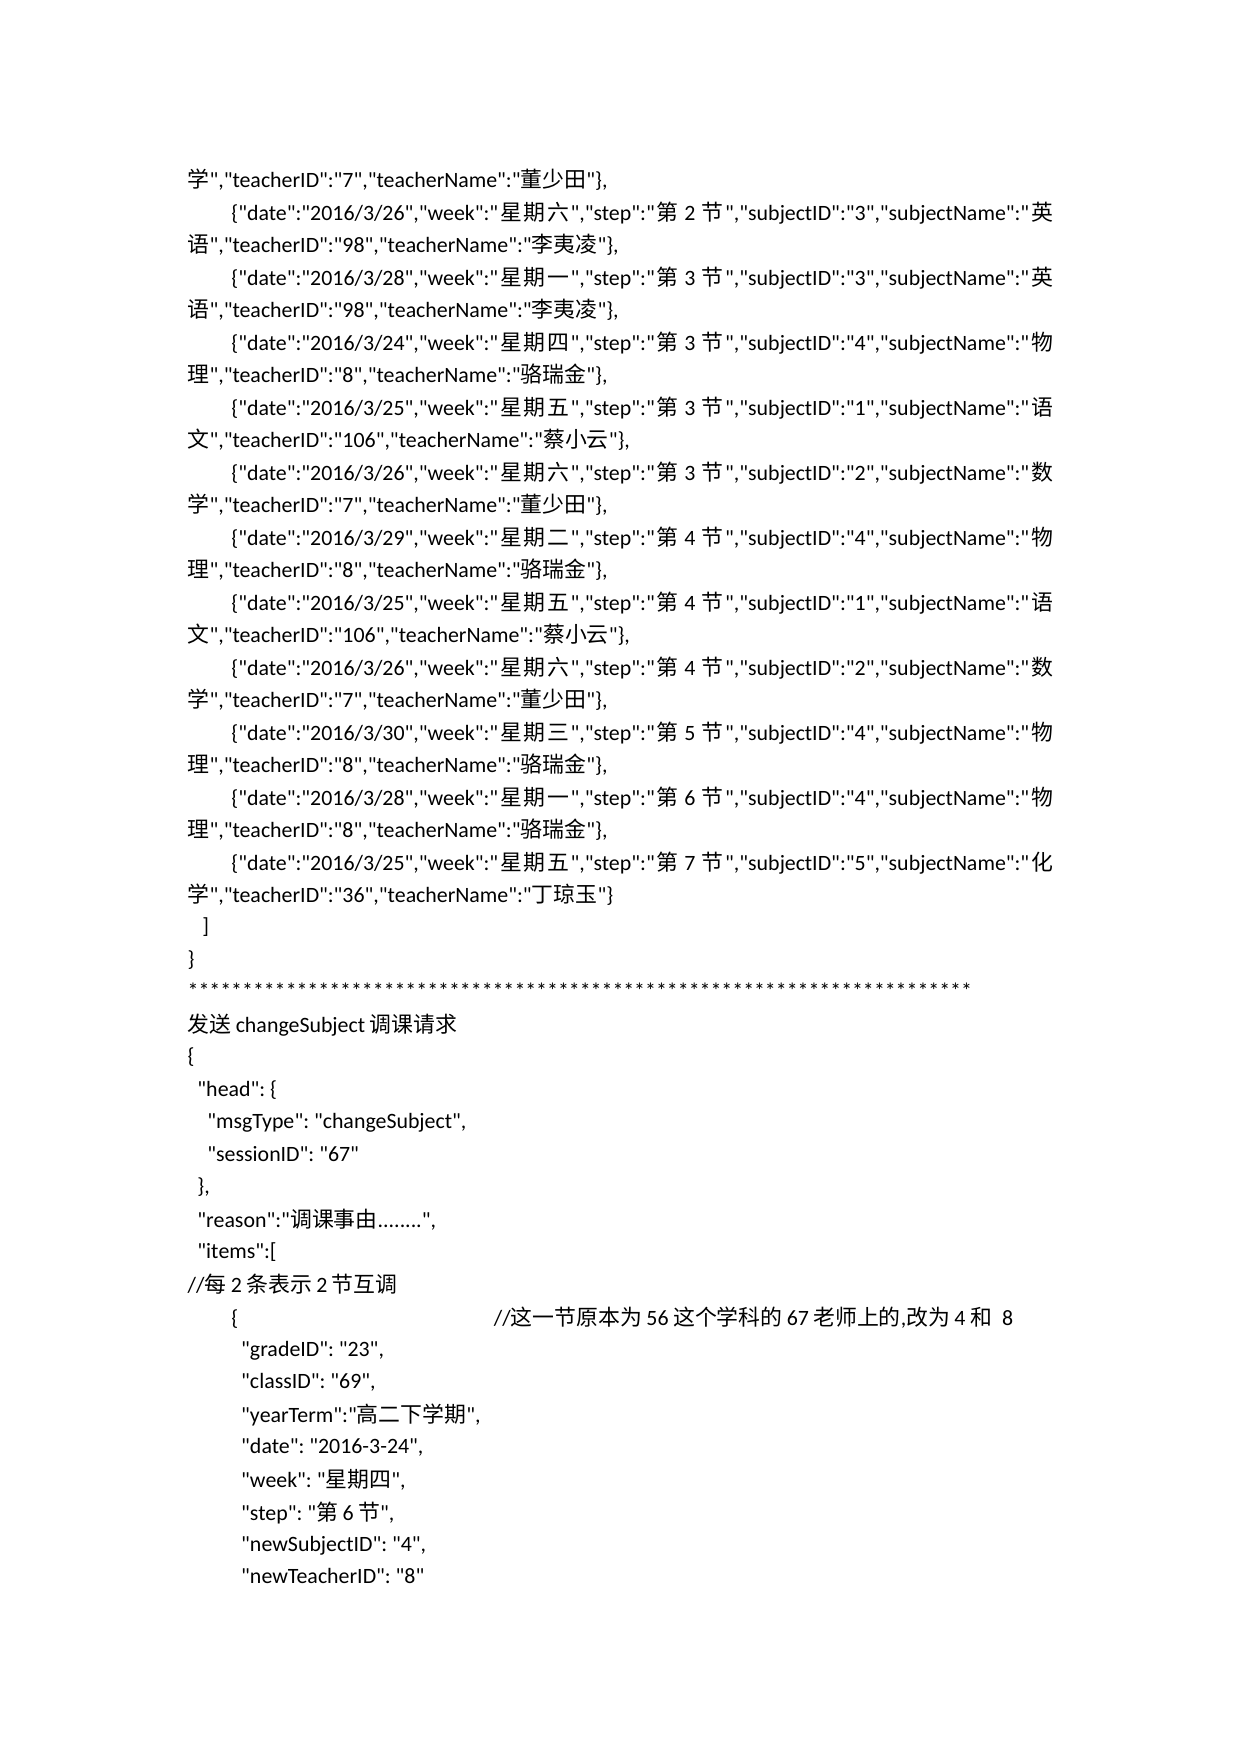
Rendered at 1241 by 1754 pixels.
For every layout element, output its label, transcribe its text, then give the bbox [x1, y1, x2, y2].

text {"date":"2016/3/26","week":"星期六","step":"第3节","subjectID":"2","subjectName":"数学","teacherID":"7","teacherName":"董少田"}, [187, 454, 1053, 519]
text "msgType": "changeSubject", [187, 1104, 1053, 1137]
text {"date":"2016/3/26","week":"星期六","step":"第2节","subjectID":"3","subjectName":"英语","teacherID":"98","teacherName":"李夷凌"}, [187, 194, 1053, 259]
text "step": "第6节", [187, 1494, 1053, 1527]
text "sessionID": "67" [187, 1137, 1053, 1169]
text { //这一节原本为56这个学科的67老师上的,改为4 和 8 [187, 1299, 1053, 1332]
text {"date":"2016/3/30","week":"星期三","step":"第5节","subjectID":"4","subjectName":"物理","teacherID":"8","teacherName":"骆瑞金"}, [187, 714, 1053, 779]
text "date": "2016-3-24", [187, 1429, 1053, 1462]
text } [187, 942, 1053, 974]
text "gradeID": "23", [187, 1332, 1053, 1364]
text {"date":"2016/3/24","week":"星期四","step":"第3节","subjectID":"4","subjectName":"物理","teacherID":"8","teacherName":"骆瑞金"}, [187, 324, 1053, 389]
text {"date":"2016/3/28","week":"星期一","step":"第6节","subjectID":"4","subjectName":"物理","teacherID":"8","teacherName":"骆瑞金"}, [187, 779, 1053, 844]
text {"date":"2016/3/29","week":"星期二","step":"第4节","subjectID":"4","subjectName":"物理","teacherID":"8","teacherName":"骆瑞金"}, [187, 519, 1053, 584]
text ************************************************************************ [187, 974, 1053, 1007]
text {"date":"2016/3/25","week":"星期五","step":"第2节","subjectID":"2","subjectName":"数学","teacherID":"7","teacherName":"董少田"}, [187, 162, 1053, 194]
text {"date":"2016/3/25","week":"星期五","step":"第3节","subjectID":"1","subjectName":"语文","teacherID":"106","teacherName":"蔡小云"}, [187, 389, 1053, 454]
text "items":[ [187, 1234, 1053, 1267]
text "yearTerm":"高二下学期", [187, 1397, 1053, 1429]
text {"date":"2016/3/26","week":"星期六","step":"第4节","subjectID":"2","subjectName":"数学","teacherID":"7","teacherName":"董少田"}, [187, 649, 1053, 714]
text "classID": "69", [187, 1364, 1053, 1397]
text }, [187, 1169, 1053, 1202]
text ] [187, 909, 1053, 942]
text "newTeacherID": "8" [187, 1559, 1053, 1592]
text "week": "星期四", [187, 1462, 1053, 1494]
text {"date":"2016/3/25","week":"星期五","step":"第7节","subjectID":"5","subjectName":"化学","teacherID":"36","teacherName":"丁琼玉"} [187, 844, 1053, 909]
text {"date":"2016/3/28","week":"星期一","step":"第3节","subjectID":"3","subjectName":"英语","teacherID":"98","teacherName":"李夷凌"}, [187, 259, 1053, 324]
text "reason":"调课事由........", [187, 1202, 1053, 1234]
text { [187, 1039, 1053, 1072]
text "head": { [187, 1072, 1053, 1104]
text 发送changeSubject调课请求 [187, 1007, 1053, 1039]
text {"date":"2016/3/25","week":"星期五","step":"第4节","subjectID":"1","subjectName":"语文","teacherID":"106","teacherName":"蔡小云"}, [187, 584, 1053, 649]
text //每2条表示2节互调 [187, 1267, 1053, 1299]
text "newSubjectID": "4", [187, 1527, 1053, 1559]
